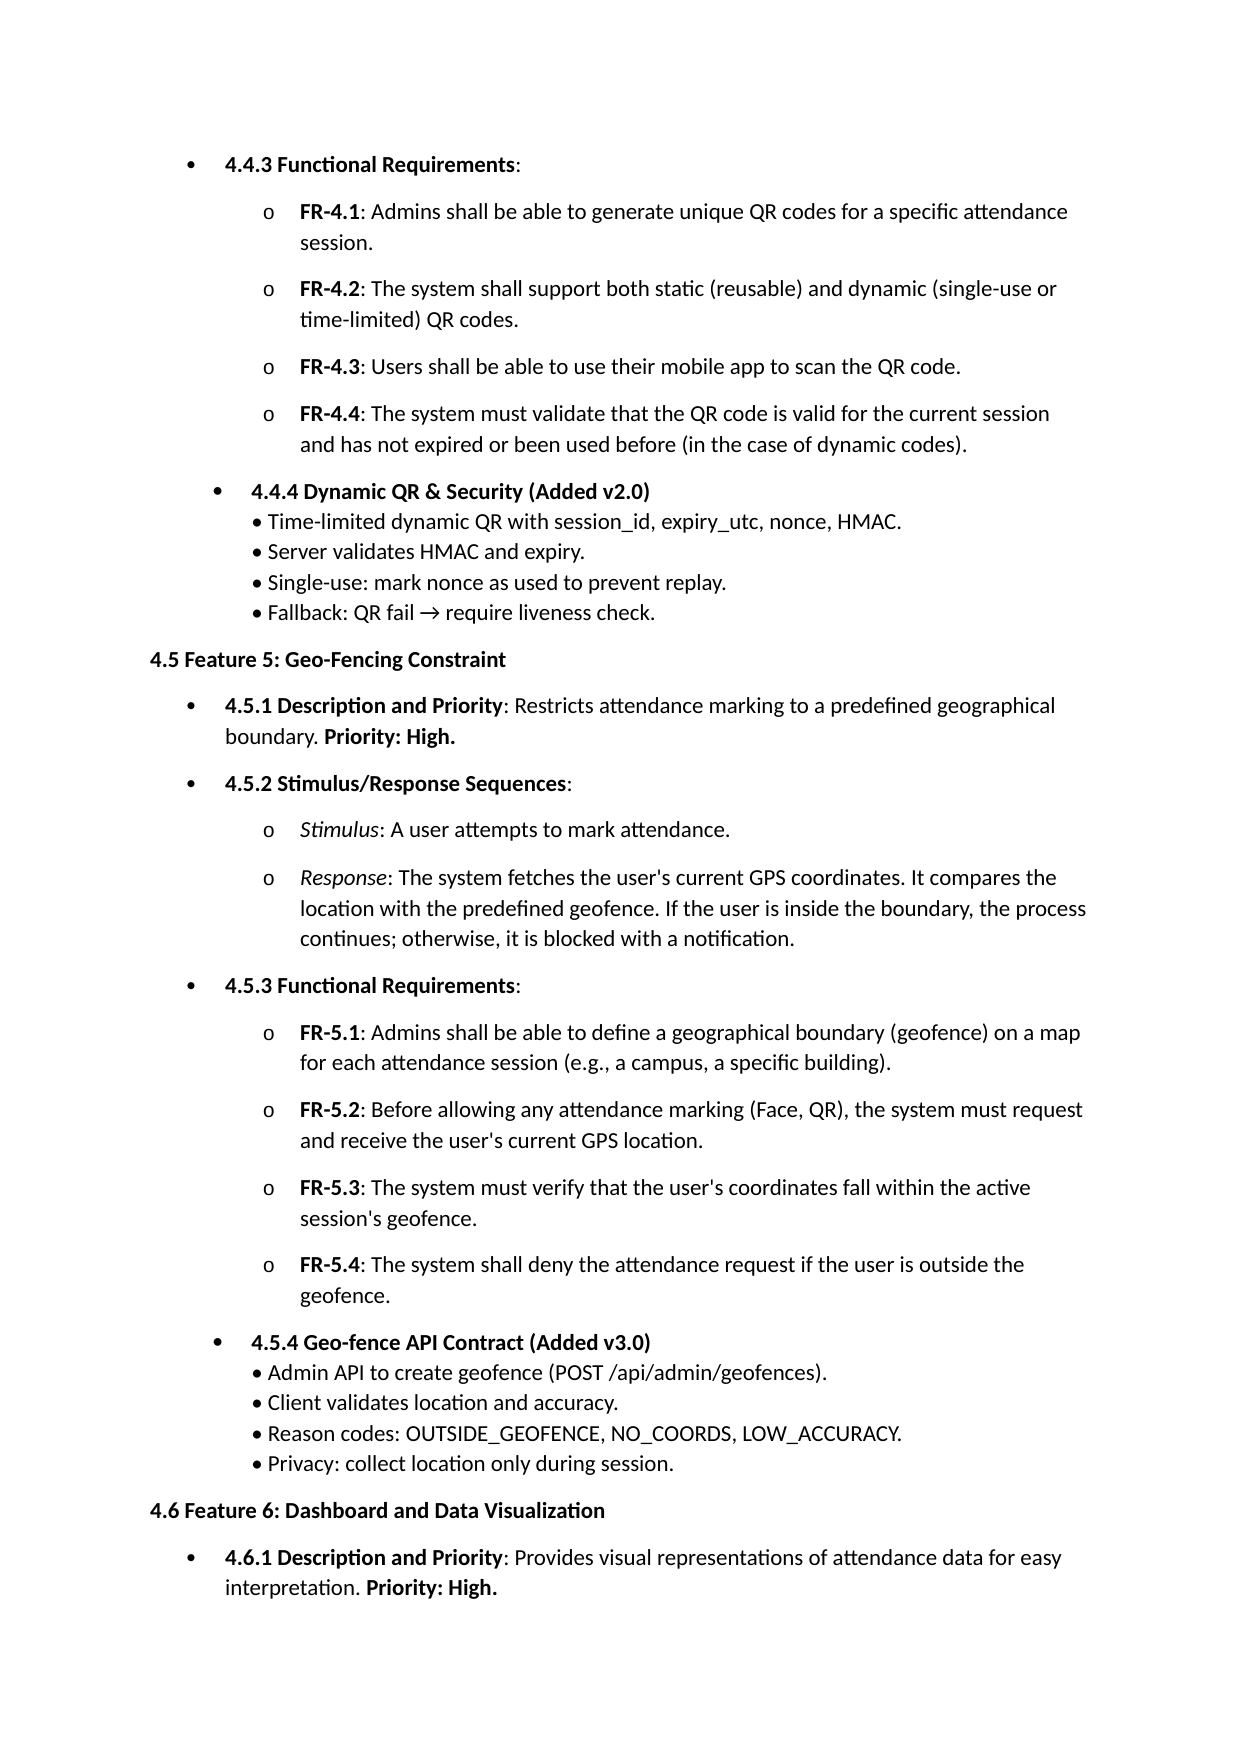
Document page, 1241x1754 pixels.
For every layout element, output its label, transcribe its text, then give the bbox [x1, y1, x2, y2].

list 4.5.3 Functional Requirements: [187, 971, 1090, 999]
list FR-5.1: Admins shall be able to define a geographical boundary (geofence) on a map for each attendance session (e.g., a campus, a specific building). [262, 1018, 1090, 1076]
list 4.4.4 Dynamic QR & Security (Added v2.0) • Time-limited dynamic QR with session_id, expiry_utc, nonce, HMAC. • Server validates HMAC and expiry. • Single-use: mark nonce as used to prevent replay. • Fallback: QR fail → require liveness check. [214, 477, 1090, 626]
list FR-5.4: The system shall deny the attendance request if the user is outside the geofence. [262, 1251, 1090, 1309]
list Stimulus: A user attempts to mark attendance. [262, 816, 1090, 844]
list FR-4.2: The system shall support both static (reusable) and dynamic (single-use or time-limited) QR codes. [262, 274, 1090, 333]
list 4.5.1 Description and Priority: Restricts attendance marking to a predefined geographical boundary. Priority: High. [187, 692, 1090, 750]
list FR-4.4: The system must validate that the QR code is valid for the current session and has not expired or been used before (in the case of dynamic codes). [262, 399, 1090, 458]
list FR-5.2: Before allowing any attendance marking (Face, QR), the system must request and receive the user's current GPS location. [262, 1095, 1090, 1154]
list FR-4.3: Users shall be able to use their mobile app to scan the QR code. [262, 352, 1090, 381]
list FR-4.1: Admins shall be able to generate unique QR codes for a specific attendance session. [262, 197, 1090, 256]
list 4.5.2 Stimulus/Response Sequences: [187, 769, 1090, 797]
list 4.5.4 Geo-fence API Contract (Added v3.0) • Admin API to create geofence (POST /api/admin/geofences). • Client validates location and accuracy. • Reason codes: OUTSIDE_GEOFENCE, NO_COORDS, LOW_ACCURACY. • Privacy: collect location only during session. [214, 1328, 1090, 1477]
list FR-5.3: The system must verify that the user's coordinates fall within the active session's geofence. [262, 1173, 1090, 1232]
text 4.6 Feature 6: Dashboard and Data Visualization [150, 1496, 1090, 1524]
list 4.6.1 Description and Priority: Provides visual representations of attendance data for easy interpretation. Priority: High. [187, 1543, 1090, 1601]
list Response: The system fetches the user's current GPS coordinates. It compares the location with the predefined geofence. If the user is inside the boundary, the process continues; otherwise, it is blocked with a notification. [262, 863, 1090, 952]
text 4.5 Feature 5: Geo-Fencing Constraint [150, 645, 1090, 673]
list 4.4.3 Functional Requirements: [187, 150, 1090, 178]
